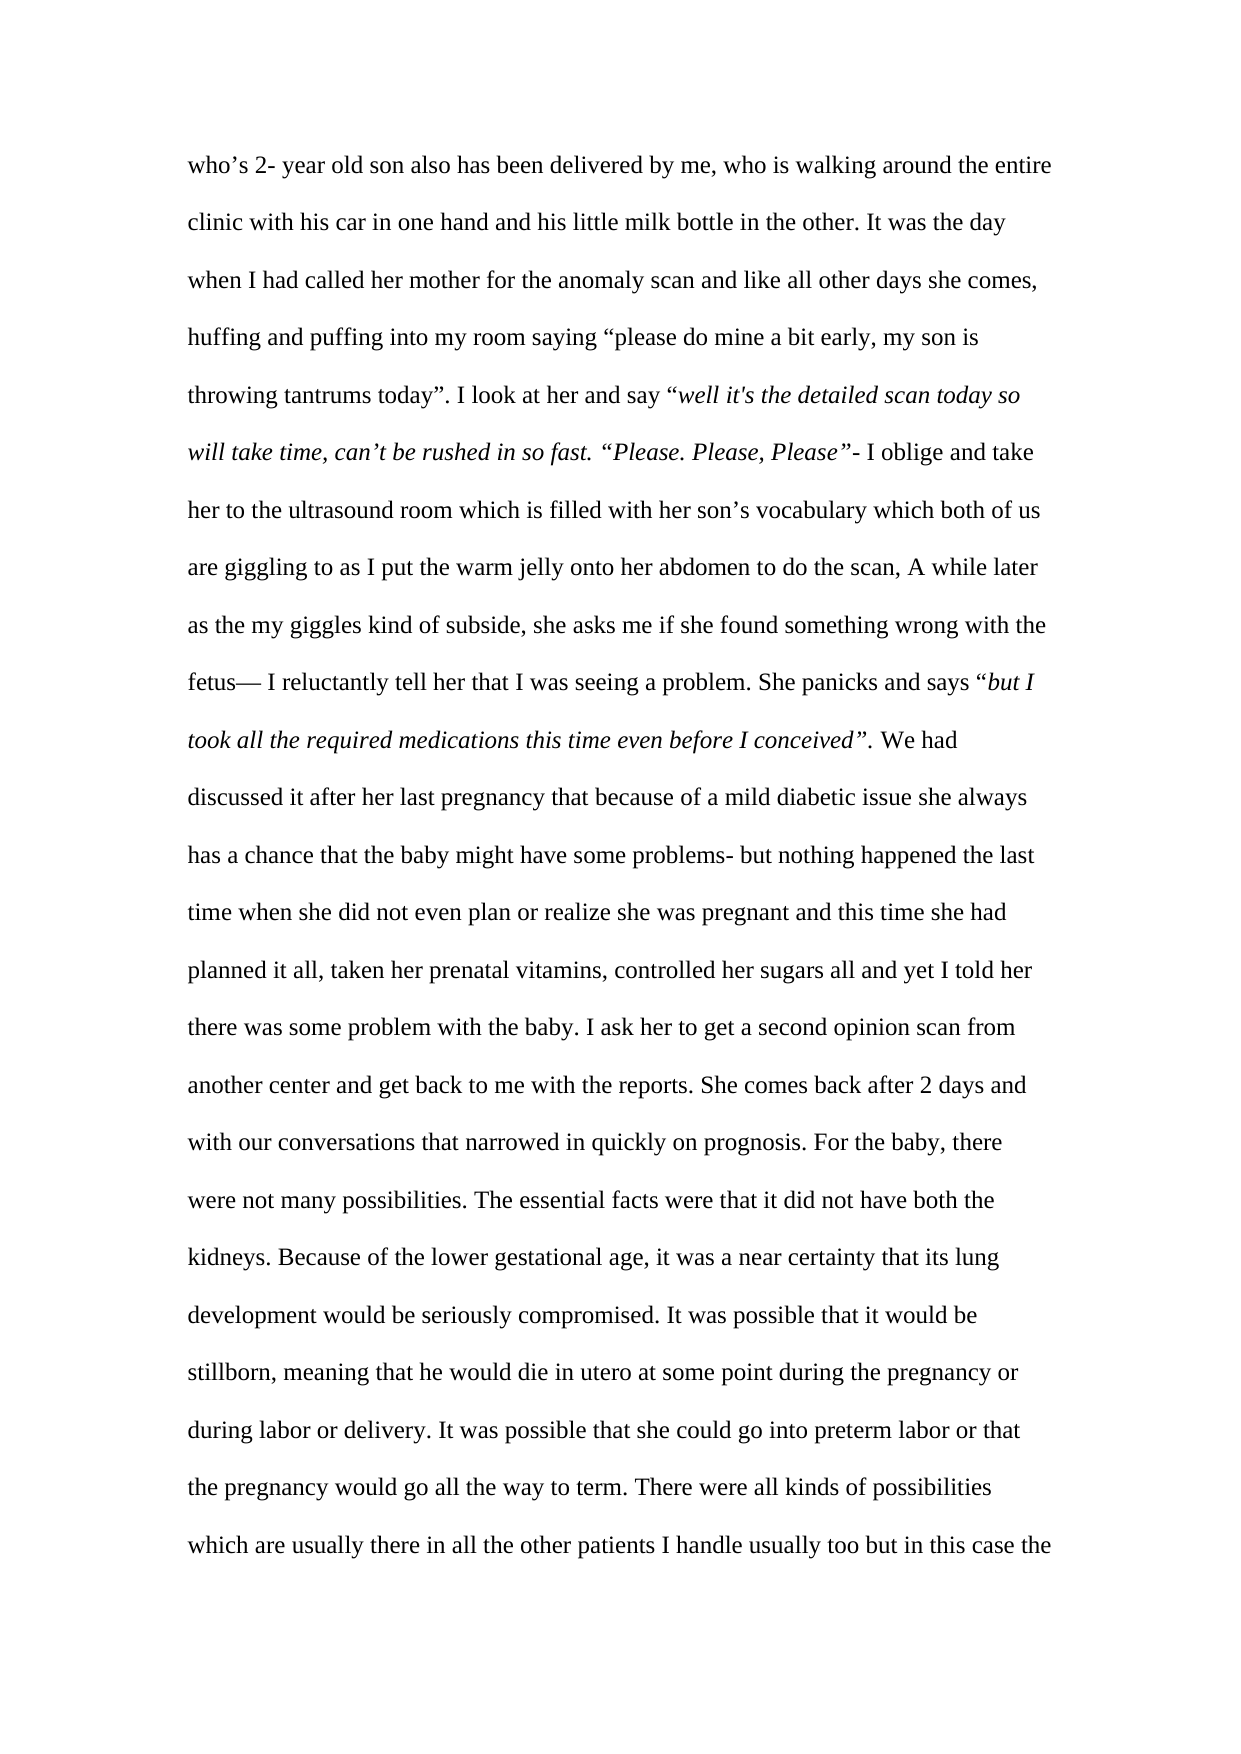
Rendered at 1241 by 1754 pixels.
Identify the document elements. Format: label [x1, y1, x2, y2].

text [187, 150, 1053, 1559]
